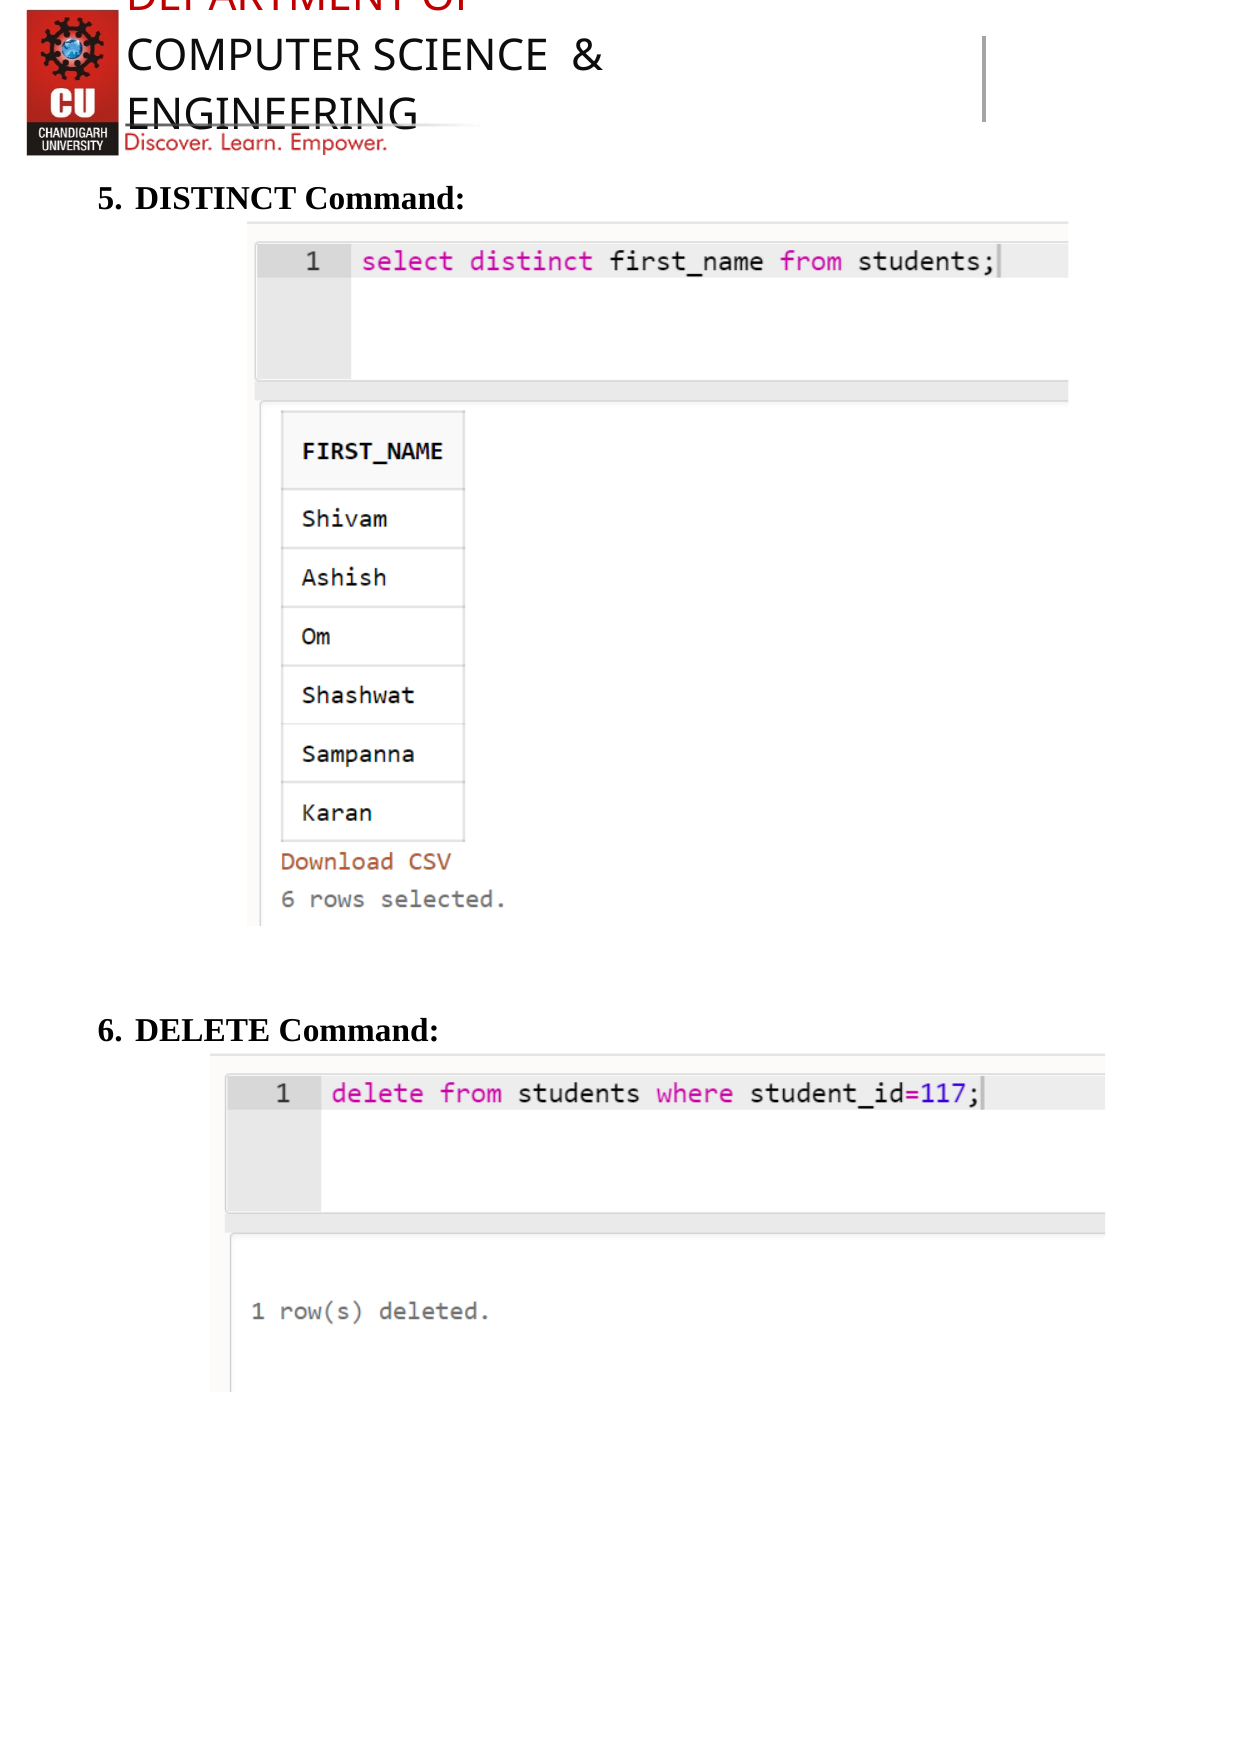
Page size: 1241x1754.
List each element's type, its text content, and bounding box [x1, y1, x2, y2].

list DISTINCT Command: [97, 178, 1180, 216]
picture [210, 1051, 1106, 1392]
list DELETE Command: [97, 1011, 1180, 1049]
picture [26, 9, 514, 156]
picture [247, 219, 1069, 926]
